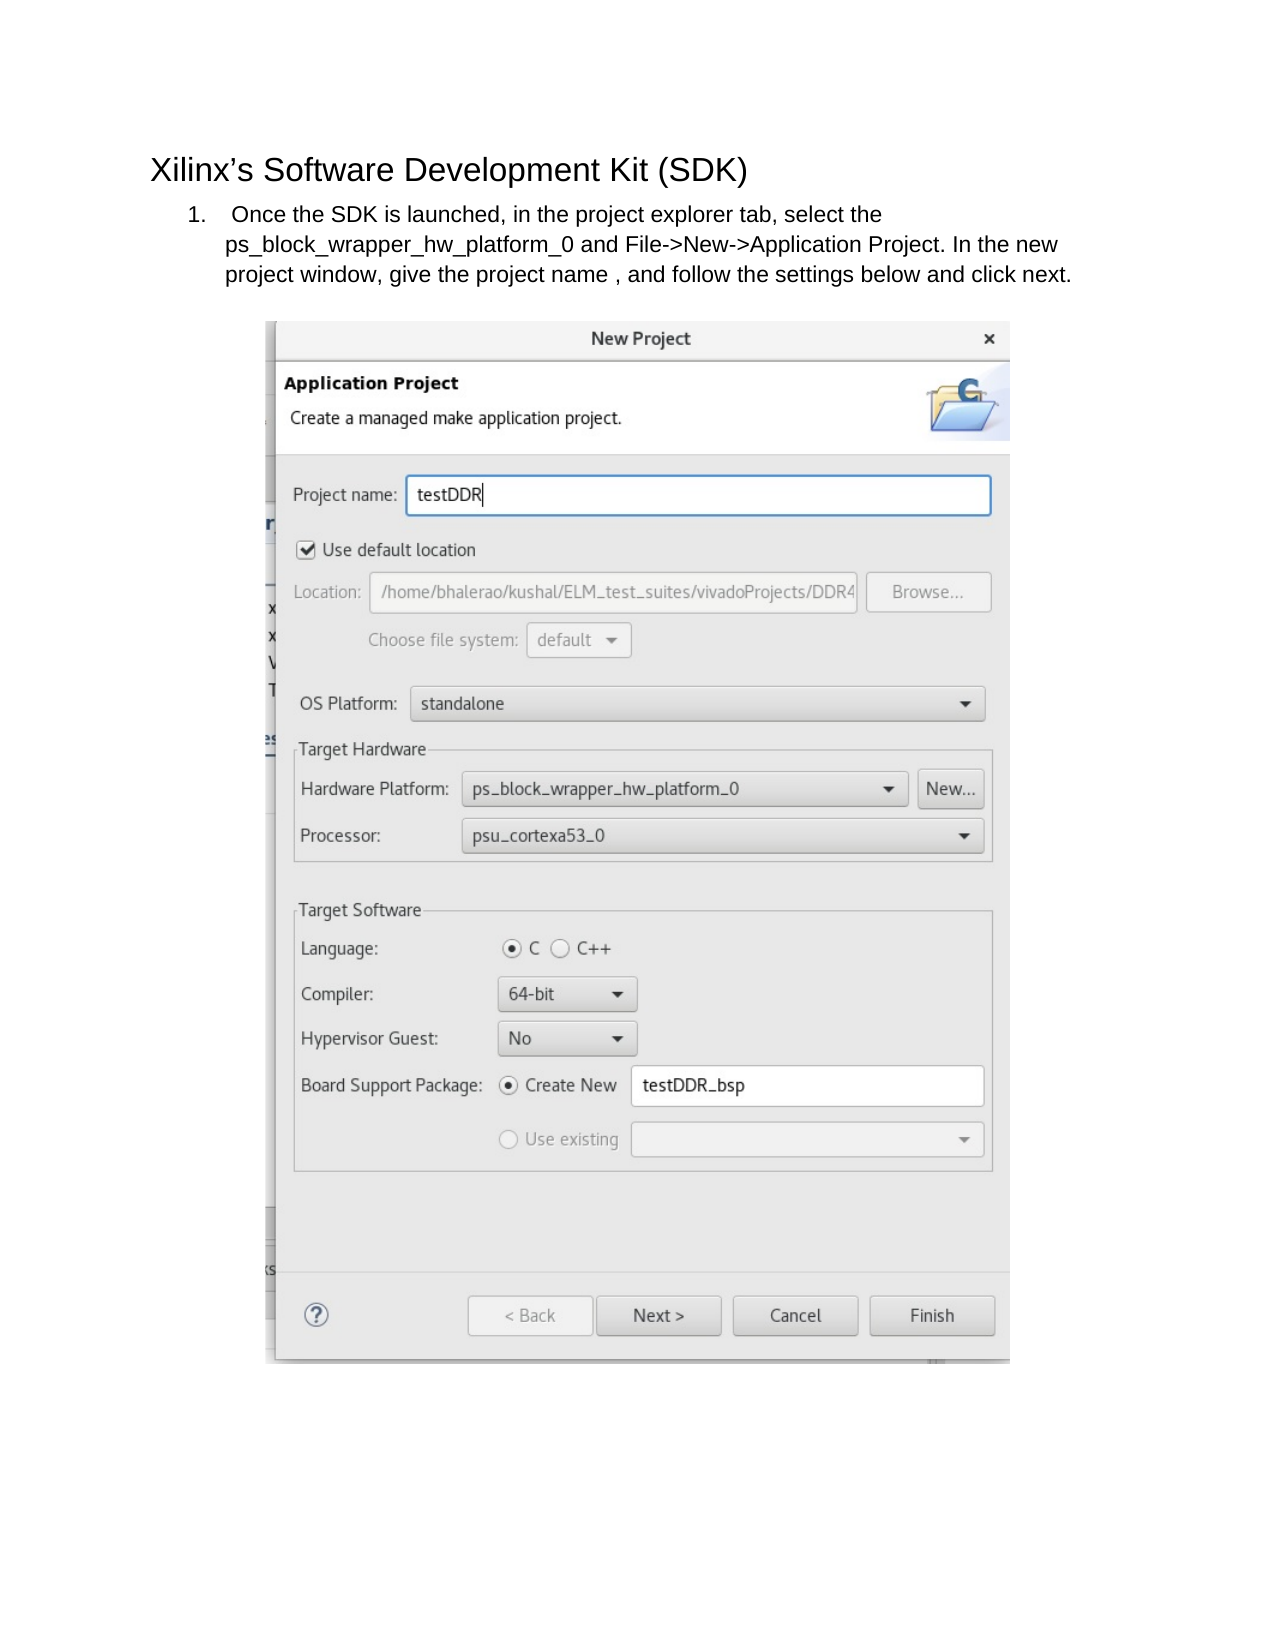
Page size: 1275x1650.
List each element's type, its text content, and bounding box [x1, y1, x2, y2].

subtitle Xilinx’s Software Development Kit (SDK) [150, 150, 1125, 188]
picture [265, 321, 1010, 1364]
list Once the SDK is launched, in the project explorer tab, select the ps_block_wrapper_hw_platform_0 and File->New->Application Project. In the new project window, give the project name , and follow the settings below and click next. [187, 201, 1125, 288]
